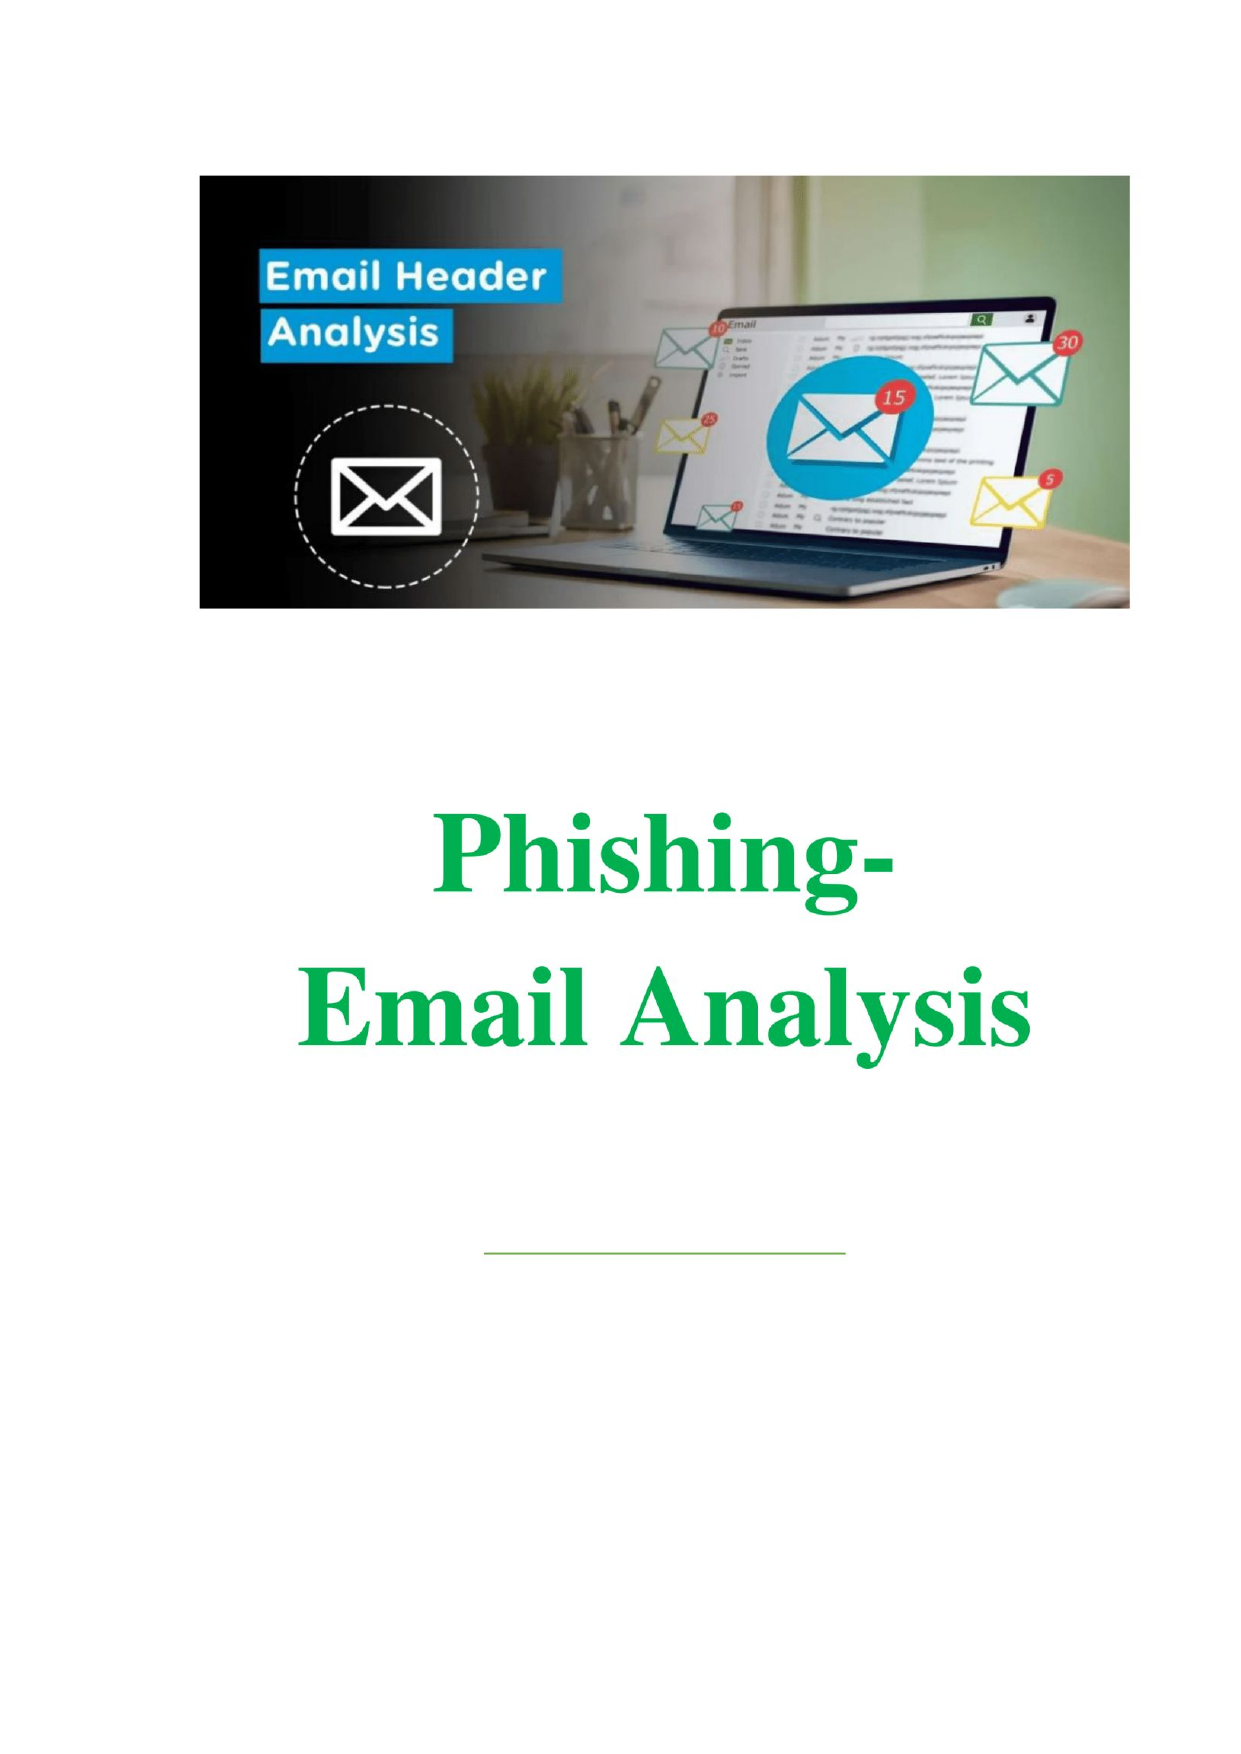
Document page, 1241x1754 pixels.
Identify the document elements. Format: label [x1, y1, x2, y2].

picture [177, 118, 1152, 1379]
